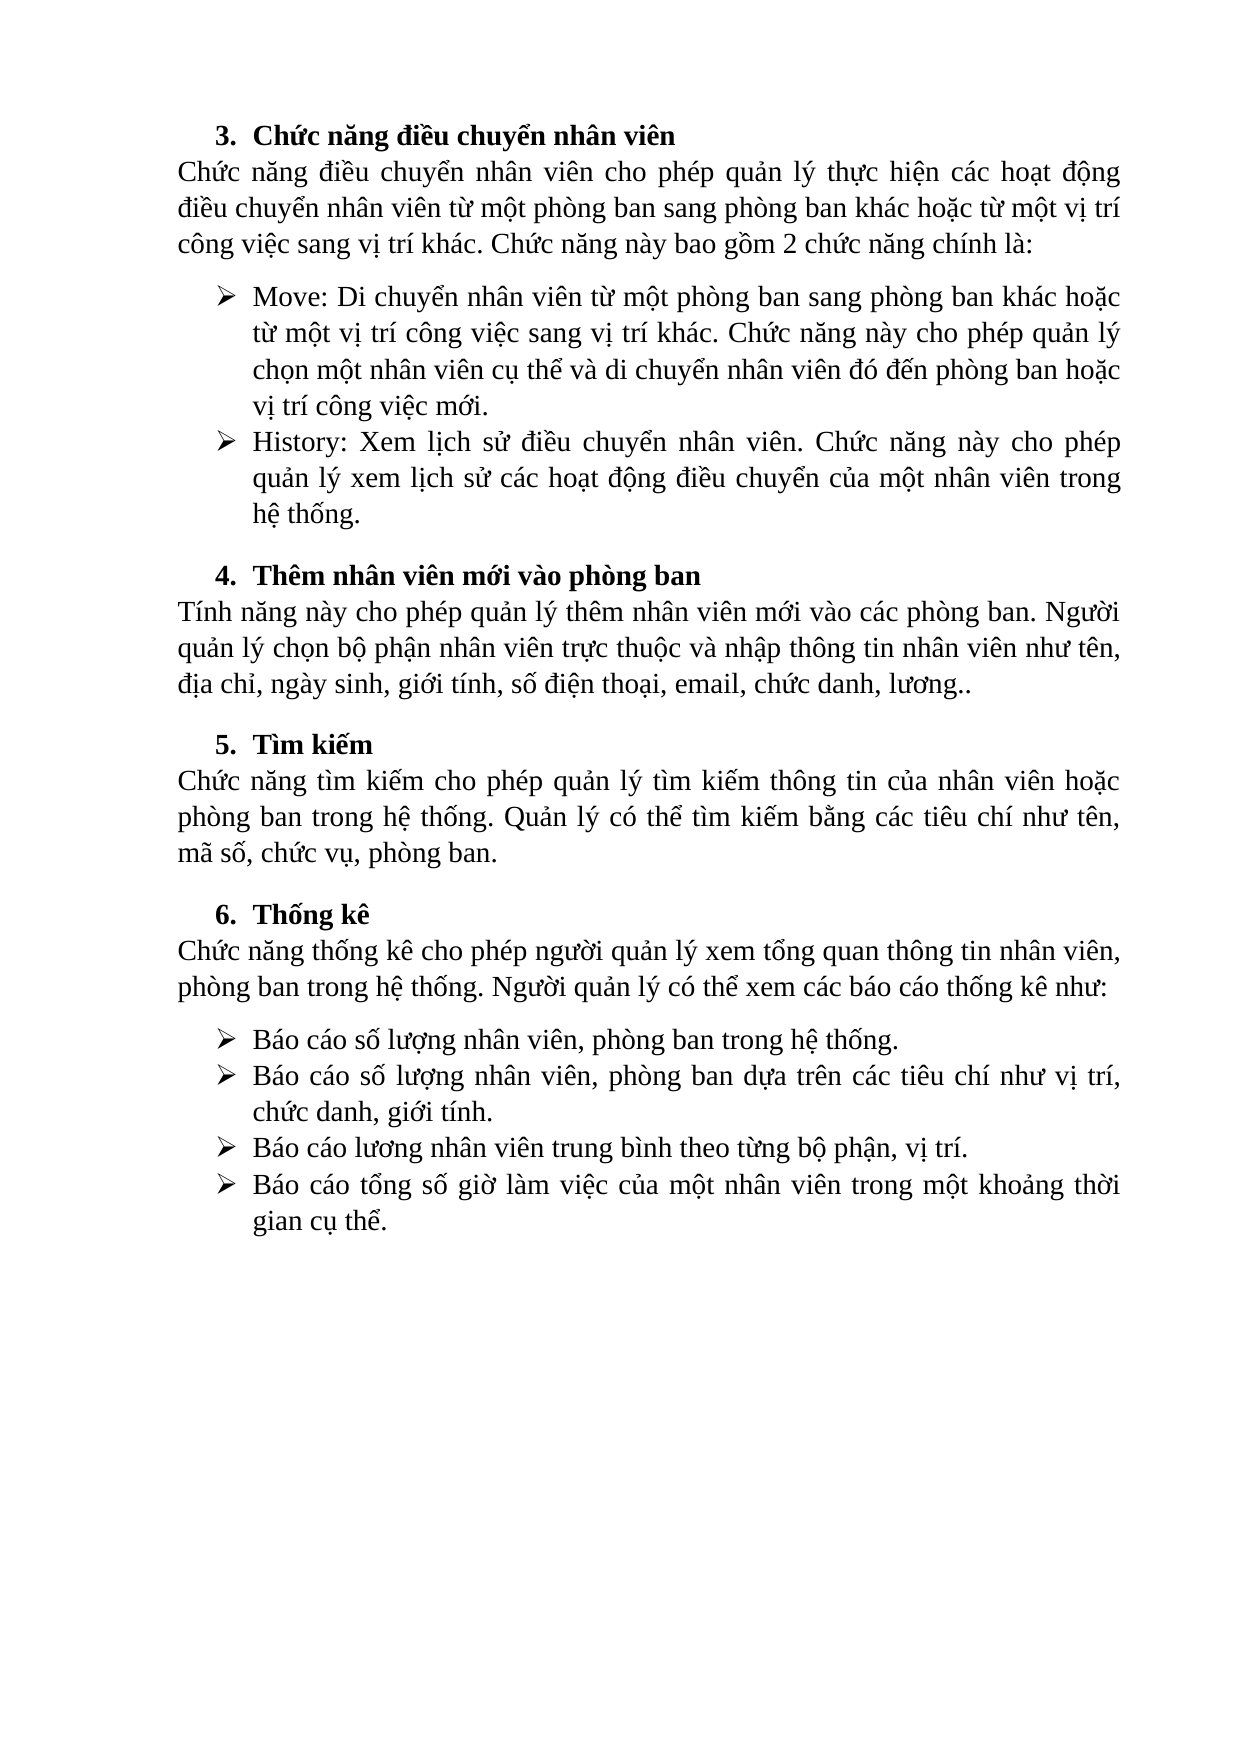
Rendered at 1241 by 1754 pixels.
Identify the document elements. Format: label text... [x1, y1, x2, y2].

list Báo cáo số lượng nhân viên, phòng ban trong hệ thống. [215, 1022, 1122, 1056]
subtitle Thống kê [215, 897, 1122, 930]
text Chức năng tìm kiếm cho phép quản lý tìm kiếm thông tin của nhân viên hoặc phòng ban trong hệ thống. Quản lý có thể tìm kiếm bằng các tiêu chí như tên, mã số, chức vụ, phòng ban. [177, 763, 1122, 869]
list Báo cáo lương nhân viên trung bình theo từng bộ phận, vị trí. [215, 1131, 1122, 1164]
text Tính năng này cho phép quản lý thêm nhân viên mới vào các phòng ban. Người quản lý chọn bộ phận nhân viên trực thuộc và nhập thông tin nhân viên như tên, địa chỉ, ngày sinh, giới tính, số điện thoại, email, chức danh, lương.. [177, 594, 1122, 699]
subtitle Thêm nhân viên mới vào phòng ban [215, 558, 1122, 591]
text Chức năng thống kê cho phép người quản lý xem tổng quan thông tin nhân viên, phòng ban trong hệ thống. Người quản lý có thể xem các báo cáo thống kê như: [177, 933, 1122, 1003]
subtitle Tìm kiếm [215, 727, 1122, 761]
list Báo cáo số lượng nhân viên, phòng ban dựa trên các tiêu chí như vị trí, chức danh, giới tính. [215, 1058, 1122, 1128]
subtitle Chức năng điều chuyển nhân viên [215, 118, 1122, 152]
list History: Xem lịch sử điều chuyển nhân viên. Chức năng này cho phép quản lý xem lịch sử các hoạt động điều chuyển của một nhân viên trong hệ thống. [215, 424, 1122, 530]
text Chức năng điều chuyển nhân viên cho phép quản lý thực hiện các hoạt động điều chuyển nhân viên từ một phòng ban sang phòng ban khác hoặc từ một vị trí công việc sang vị trí khác. Chức năng này bao gồm 2 chức năng chính là: [177, 154, 1122, 260]
list Move: Di chuyển nhân viên từ một phòng ban sang phòng ban khác hoặc từ một vị trí công việc sang vị trí khác. Chức năng này cho phép quản lý chọn một nhân viên cụ thể và di chuyển nhân viên đó đến phòng ban hoặc vị trí công việc mới. [215, 279, 1122, 421]
list Báo cáo tổng số giờ làm việc của một nhân viên trong một khoảng thời gian cụ thể. [215, 1167, 1122, 1237]
